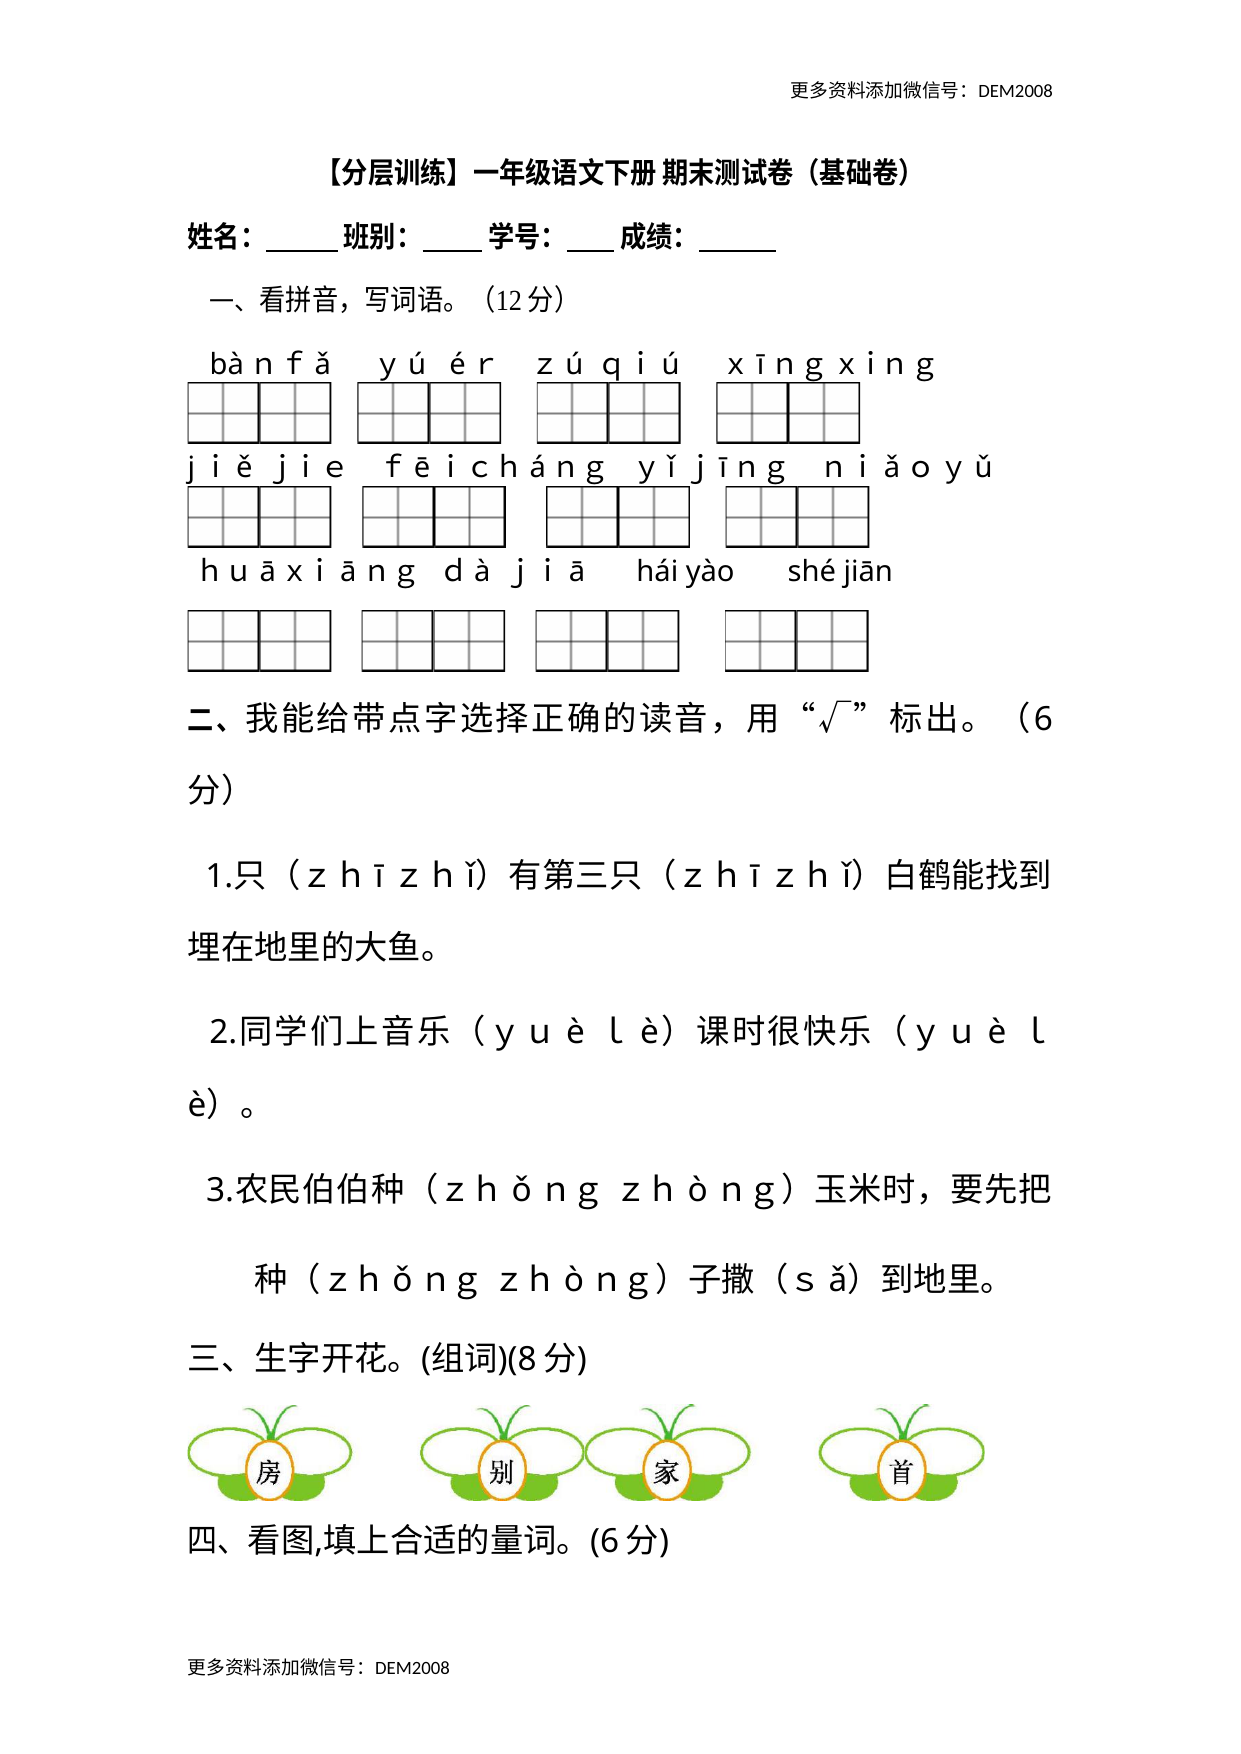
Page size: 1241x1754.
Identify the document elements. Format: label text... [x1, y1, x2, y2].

text 四、看图,填上合适的量词。(6分) [187, 1514, 1053, 1562]
text 3.农民伯伯种（ｚｈǒｎｇ ｚｈòｎｇ）玉米时，要先把种（ｚｈǒｎｇ ｚｈòｎｇ）子撒（ｓǎ）到地里。 [187, 1150, 1053, 1302]
picture [362, 486, 506, 548]
picture [546, 486, 690, 548]
text 2.同学们上音乐（ｙｕè ｌè）课时很快乐（ｙｕè ｌè）。 [187, 993, 1053, 1126]
text 二、我能给带点字选择正确的读音，用“√”标出。（6分） [187, 692, 1053, 812]
text bàｎ ｆǎ ｙú éｒ ｚú ｑｉú ｘīｎｇ ｘｉｎｇ [209, 340, 1053, 383]
picture [536, 382, 681, 444]
picture [357, 382, 502, 444]
text ｈｕā ｘｉāｎｇ ｄà ｊｉā hái yào shé jiān [187, 547, 1053, 589]
text 1.只（ｚｈī ｚｈǐ）有第三只（ｚｈī ｚｈǐ）白鹤能找到埋在地里的大鱼。 [187, 836, 1053, 969]
picture [187, 486, 332, 548]
picture [187, 382, 332, 444]
picture [361, 610, 506, 672]
text 【分层训练】一年级语文下册 期末测试卷（基础卷） [187, 150, 1053, 192]
picture [187, 1404, 985, 1501]
text jｉě ｊｉｅ ｆēｉｃｈáｎｇ ｙǐ ｊīｎｇ ｎｉǎｏ ｙǔ [187, 444, 1053, 486]
picture [535, 610, 680, 672]
picture [725, 610, 869, 672]
picture [716, 382, 861, 444]
text 姓名： 班别： 学号： 成绩： [187, 213, 1053, 256]
text 三、生字开花。(组词)(8分) [187, 1332, 1053, 1380]
picture [725, 486, 870, 548]
list 看拼音，写词语。（12分） [209, 277, 1053, 319]
picture [187, 610, 332, 672]
